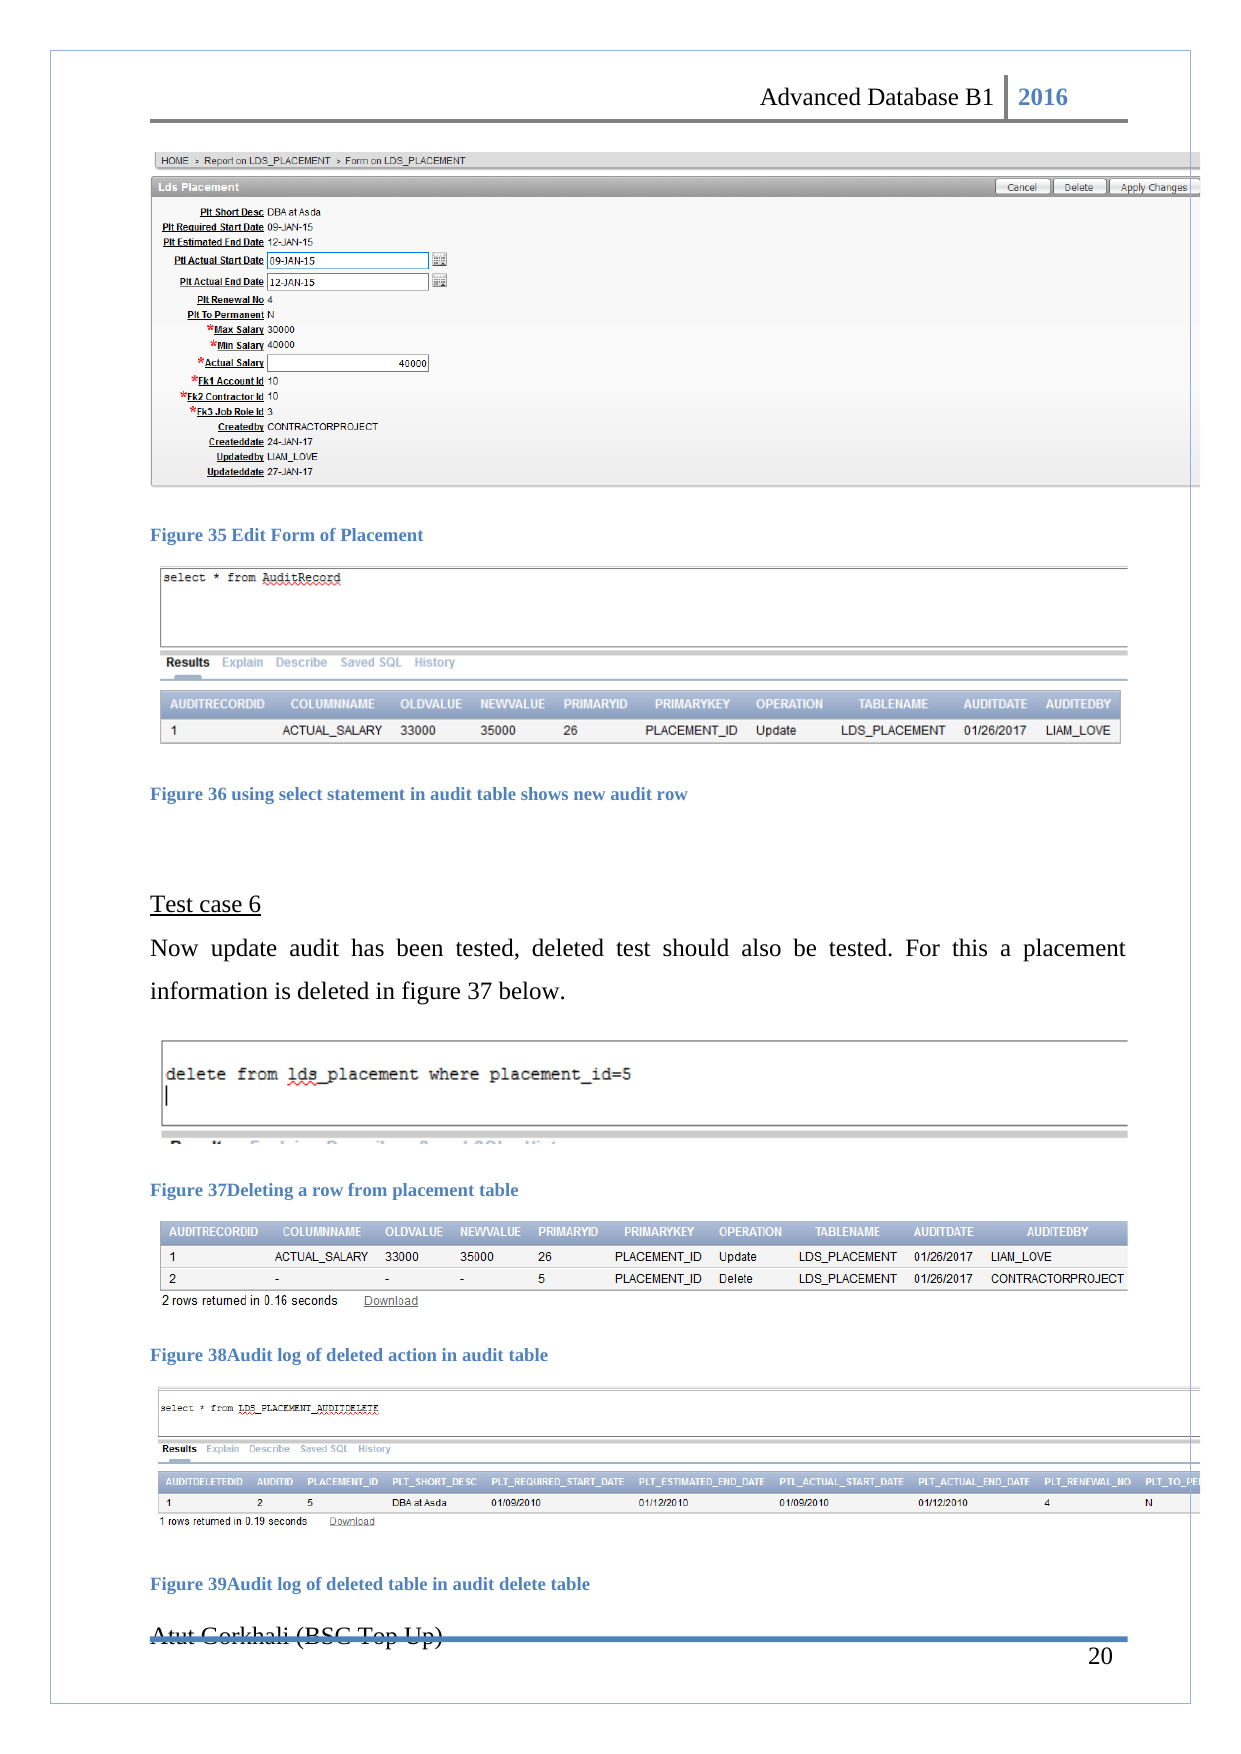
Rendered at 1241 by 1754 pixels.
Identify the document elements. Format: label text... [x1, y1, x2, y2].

text Now update audit has been tested, deleted test should also be tested. For this a placement information is deleted in figure 37 below. [150, 933, 1128, 1004]
subtitle Test case 6 [150, 889, 1128, 918]
